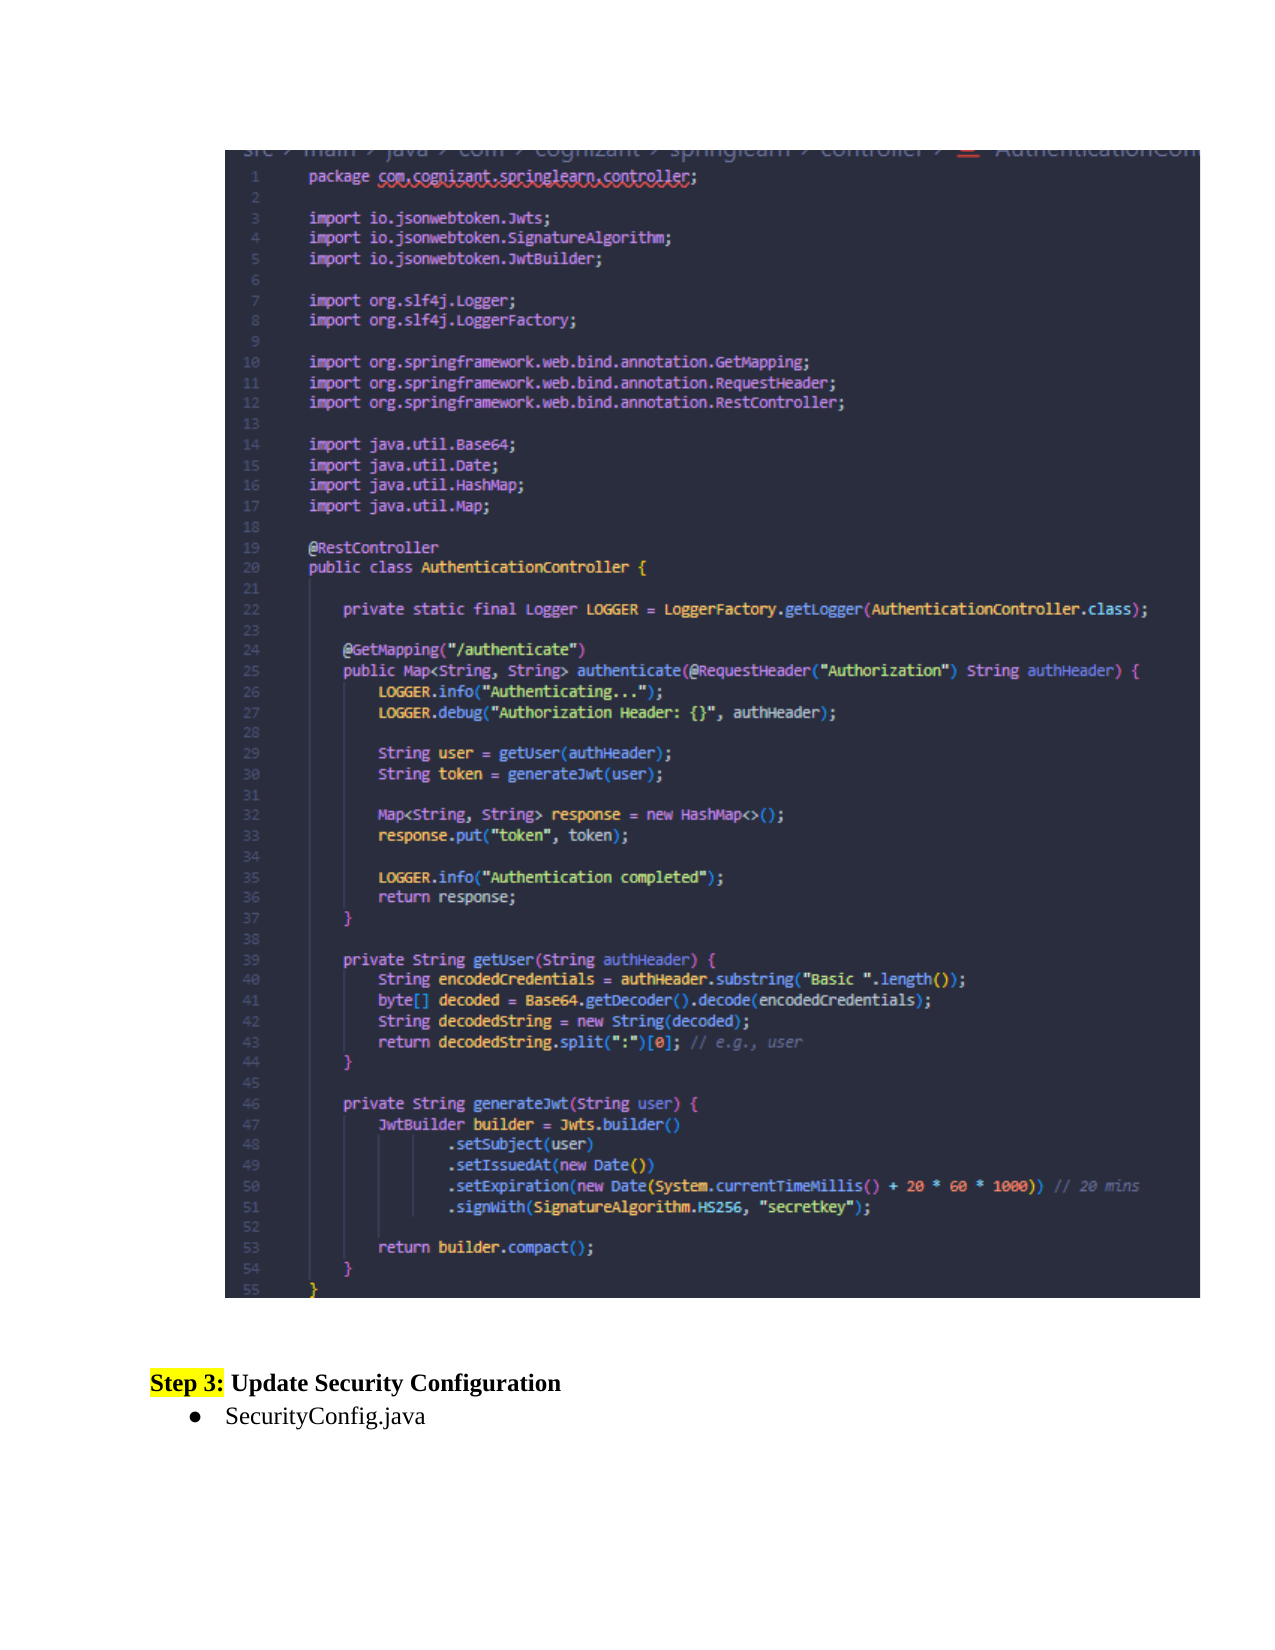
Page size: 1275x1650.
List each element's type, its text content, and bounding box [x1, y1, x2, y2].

text Step 3: Update Security Configuration [224, 1368, 1125, 1397]
list SecurityConfig.java [187, 1401, 1125, 1429]
picture [225, 150, 1200, 1298]
